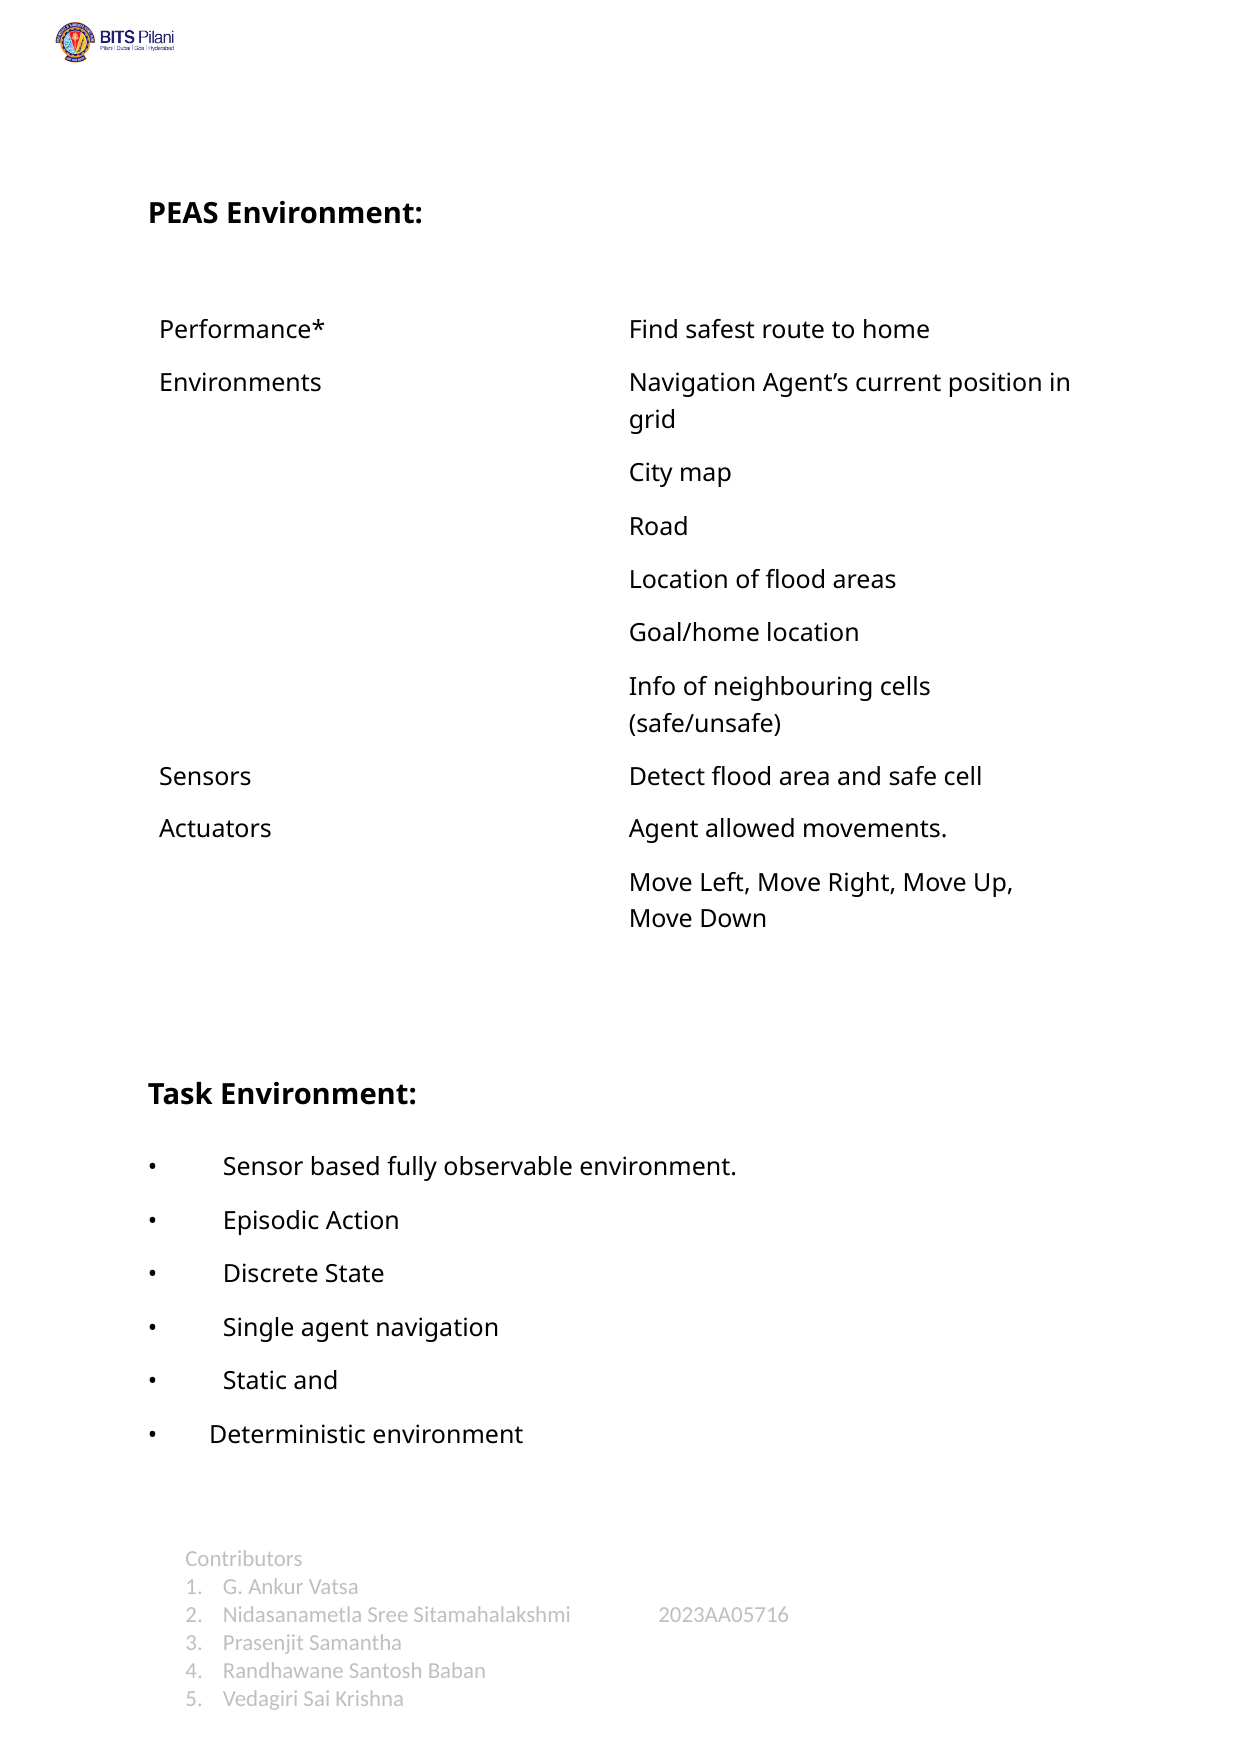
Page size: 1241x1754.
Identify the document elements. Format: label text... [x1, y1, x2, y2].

table_header Find safest route to home [617, 312, 1087, 364]
text • Single agent navigation [148, 1309, 1090, 1343]
table_cell Agent allowed movements. Move Left, Move Right, Move Up, Move Down [617, 811, 1087, 954]
table_cell Actuators [148, 811, 617, 954]
table_cell Sensors [148, 758, 617, 811]
picture [37, 19, 192, 63]
text • Discrete State [148, 1256, 1090, 1290]
text • Deterministic environment [148, 1416, 1090, 1450]
text • Episodic Action [148, 1202, 1090, 1237]
table_cell Environments [148, 365, 617, 758]
table_cell Navigation Agent’s current position in grid City map Road Location of flood areas Goal/home location Info of neighbouring cells (safe/unsafe) [617, 365, 1087, 758]
table_cell Detect flood area and safe cell [617, 758, 1087, 811]
text • Static and [148, 1363, 1090, 1397]
text Task Environment: [148, 1073, 1090, 1113]
text • Sensor based fully observable environment. [148, 1149, 1090, 1183]
table_header Performance* [148, 312, 617, 364]
text PEAS Environment: [148, 193, 1090, 232]
